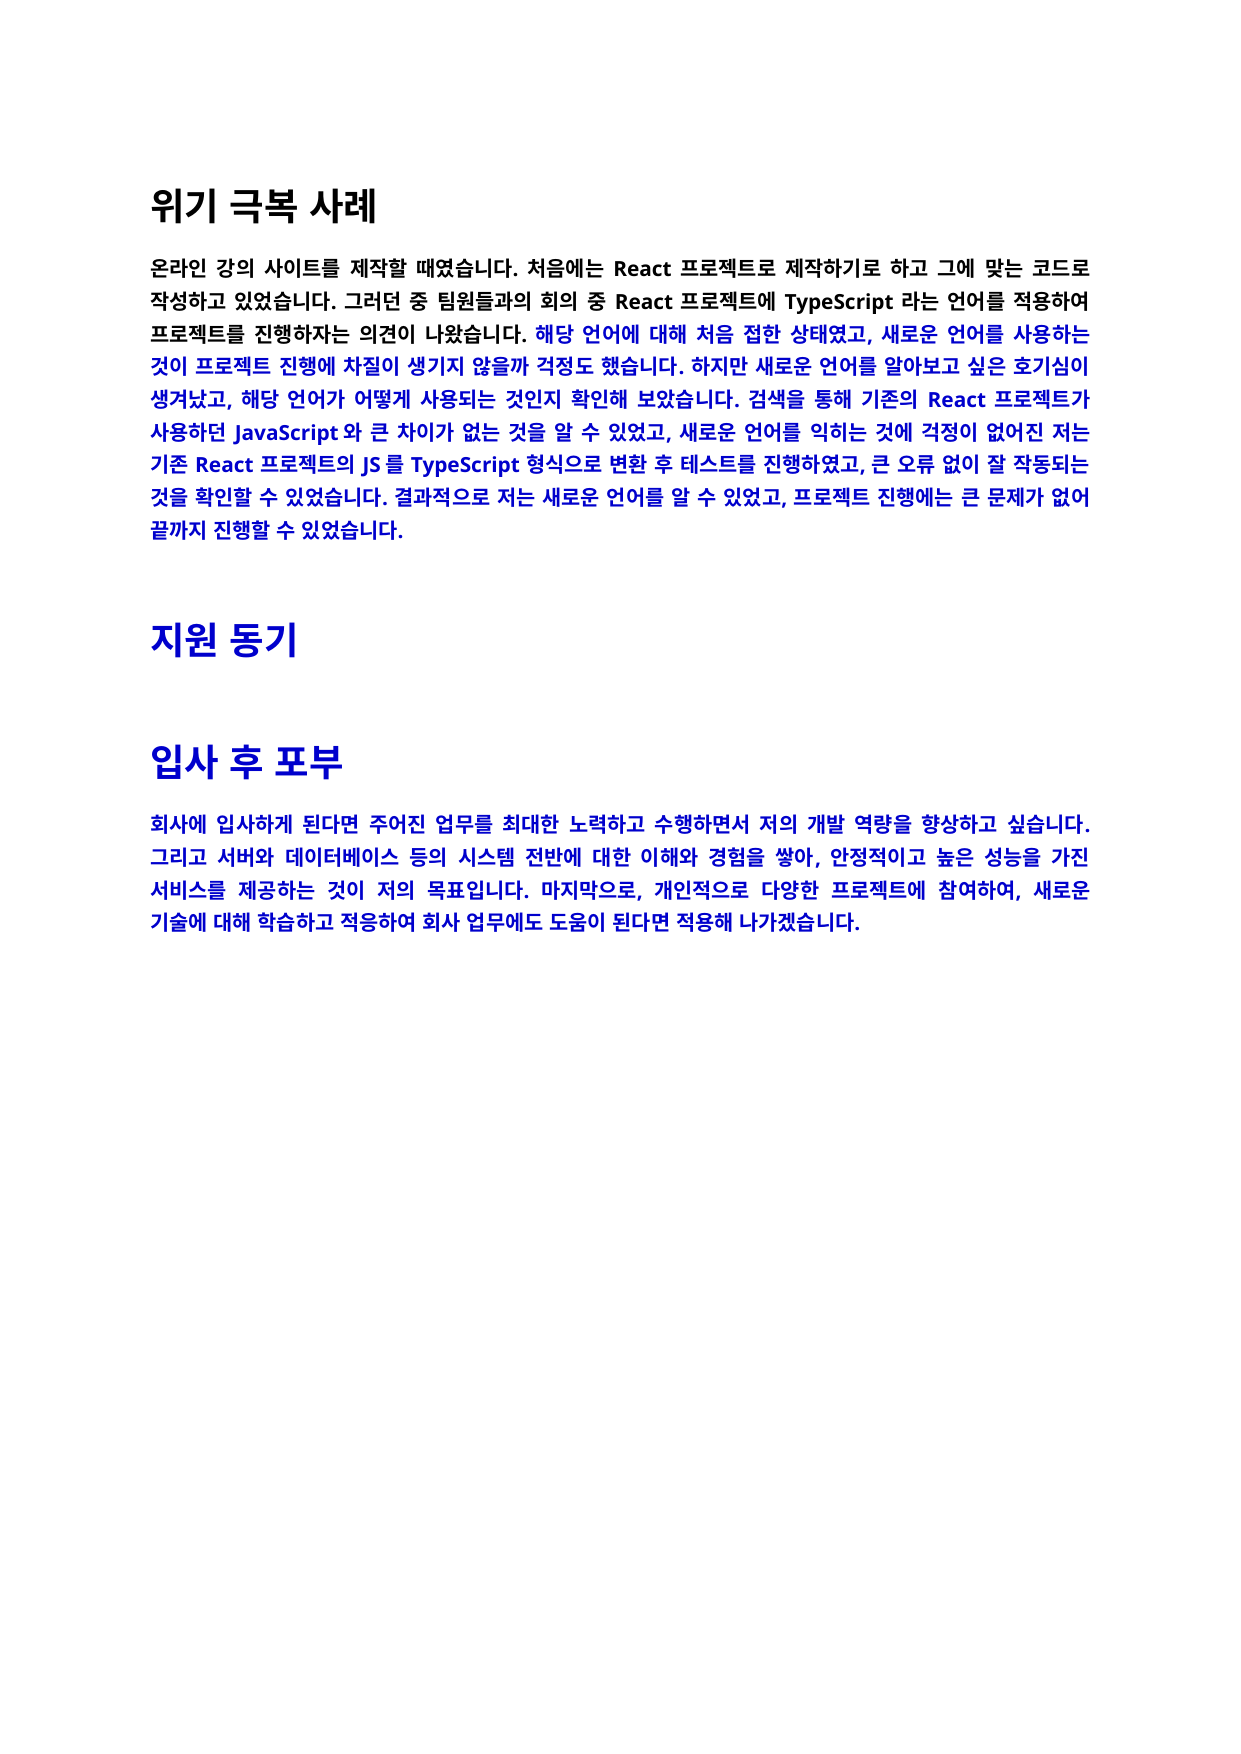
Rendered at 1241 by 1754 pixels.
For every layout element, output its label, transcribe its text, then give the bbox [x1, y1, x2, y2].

text 입사 후 포부 [150, 733, 1090, 787]
text 회사에 입사하게 된다면 주어진 업무를 최대한 노력하고 수행하면서 저의 개발 역량을 향상하고 싶습니다. 그리고 서버와 데이터베이스 등의 시스템 전반에 대한 이해와 경험을 쌓아, 안정적이고 높은 성능을 가진 서비스를 제공하는 것이 저의 목표입니다. 마지막으로, 개인적으로 다양한 프로젝트에 참여하여, 새로운 기술에 대해 학습하고 적응하여 회사 업무에도 도움이 된다면 적용해 나가겠습니다. [150, 808, 1090, 937]
text 지원 동기 [150, 611, 1090, 665]
text 위기 극복 사례 [150, 177, 1090, 231]
text 온라인 강의 사이트를 제작할 때였습니다. 처음에는 React 프로젝트로 제작하기로 하고 그에 맞는 코드로 작성하고 있었습니다. 그러던 중 팀원들과의 회의 중 React 프로젝트에 TypeScript 라는 언어를 적용하여 프로젝트를 진행하자는 의견이 나왔습니다. 해당 언어에 대해 처음 접한 상태였고, 새로운 언어를 사용하는 것이 프로젝트 진행에 차질이 생기지 않을까 걱정도 했습니다. 하지만 새로운 언어를 알아보고 싶은 호기심이 생겨났고, 해당 언어가 어떻게 사용되는 것인지 확인해 보았습니다. 검색을 통해 기존의 React 프로젝트가 사용하던 JavaScript와 큰 차이가 없는 것을 알 수 있었고, 새로운 언어를 익히는 것에 걱정이 없어진 저는 기존 React 프로젝트의 JS를 TypeScript 형식으로 변환 후 테스트를 진행하였고, 큰 오류 없이 잘 작동되는 것을 확인할 수 있었습니다. 결과적으로 저는 새로운 언어를 알 수 있었고, 프로젝트 진행에는 큰 문제가 없어 끝까지 진행할 수 있었습니다. [150, 252, 1090, 544]
